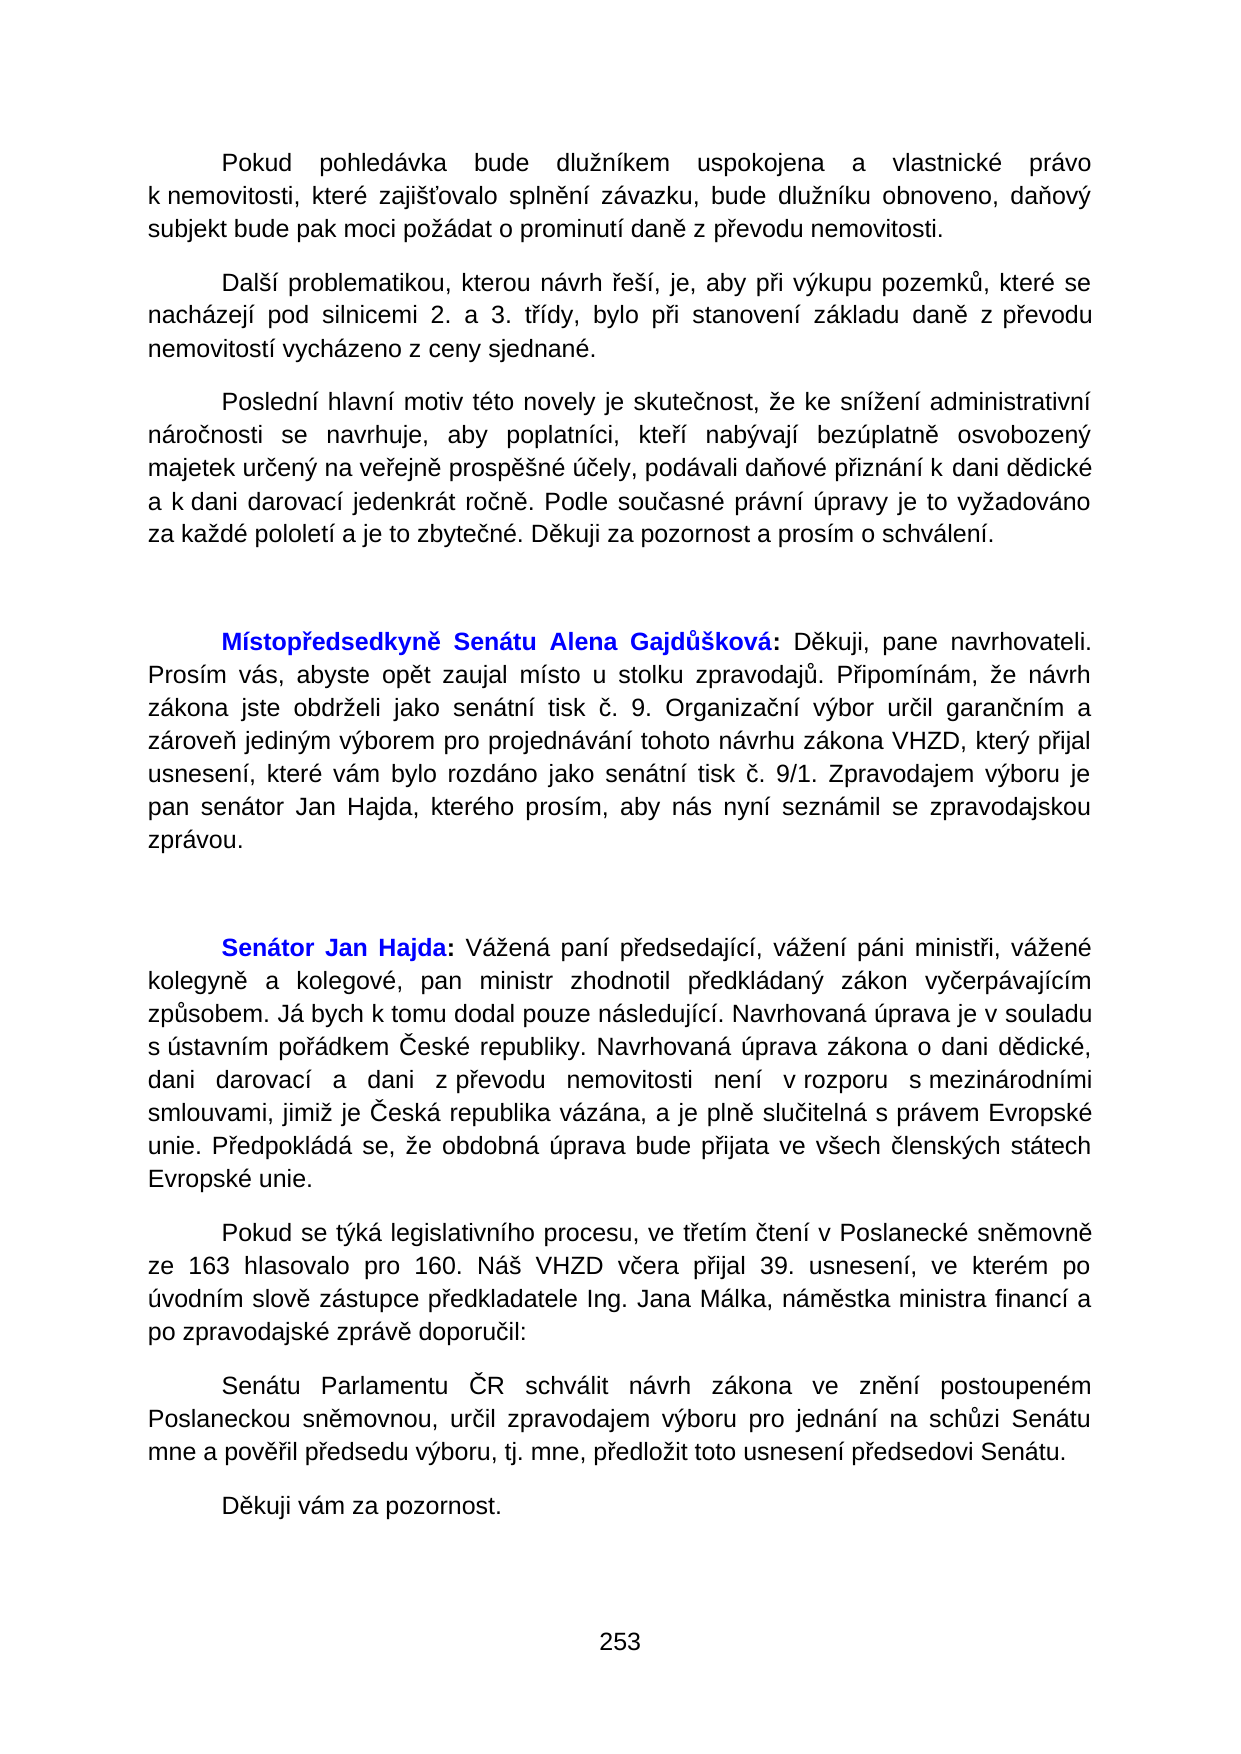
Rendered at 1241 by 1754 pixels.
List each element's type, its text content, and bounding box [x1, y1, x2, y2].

text Pokud se týká legislativního procesu, ve třetím čtení v Poslanecké sněmovně ze 163 hlasovalo pro 160. Náš VHZD včera přijal 39. usnesení, ve kterém po úvodním slově zástupce předkladatele Ing. Jana Málka, náměstka ministra financí a po zpravodajské zprávě doporučil: [148, 1218, 1093, 1346]
text Poslední hlavní motiv této novely je skutečnost, že ke snížení administrativní náročnosti se navrhuje, aby poplatníci, kteří nabývají bezúplatně osvobozený majetek určený na veřejně prospěšné účely, podávali daňové přiznání k dani dědické a k dani darovací jedenkrát ročně. Podle současné právní úpravy je to vyžadováno za každé pololetí a je to zbytečné. Děkuji za pozornost a prosím o schválení. [148, 387, 1093, 548]
text Další problematikou, kterou návrh řeší, je, aby při výkupu pozemků, které se nacházejí pod silnicemi 3. třídy, bylo při stanovení základu daně z převodu nemovitostí vycházeno z ceny sjednané. [148, 267, 1093, 362]
text Děkuji vám za pozornost. [148, 1491, 1093, 1519]
text Místopředsedkyně Senátu Alena Gajdůšková: Děkuji, pane navrhovateli. Prosím vás, abyste opět zaujal místo u stolku zpravodajů. Připomínám, že návrh zákona jste obdrželi jako senátní tisk č. 9. Organizační výbor určil garančním a zároveň jediným výborem pro projednávání tohoto návrhu zákona VHZD, který přijal usnesení, které vám bylo rozdáno jako senátní tisk č. 9/1. Zpravodajem výboru je pan senátor Jan Hajda, kterého prosím, aby nás nyní seznámil se zpravodajskou zprávou. [148, 627, 1093, 854]
text Pokud pohledávka bude dlužníkem uspokojena a vlastnické právo k nemovitosti, které zajišťovalo splnění závazku, bude dlužníku obnoveno, daňový subjekt bude pak moci požádat o prominutí daně z převodu nemovitosti. [148, 148, 1093, 242]
text Senátor Jan Hajda: Vážená paní předsedající, vážení páni ministři, vážené kolegyně a kolegové, pan ministr zhodnotil předkládaný zákon vyčerpávajícím způsobem. Já bych k tomu dodal pouze následující. Navrhovaná úprava je v souladu s ústavním pořádkem České republiky. Navrhovaná úprava zákona o dani dědické, dani darovací a dani z převodu nemovitosti není v rozporu s mezinárodními smlouvami, jimiž je Česká republika vázána, a je plně slučitelná s právem Evropské unie. Předpokládá se, že obdobná úprava bude přijata ve všech členských státech Evropské unie. [148, 933, 1093, 1193]
text Senátu Parlamentu ČR schválit návrh zákona ve znění postoupeném Poslaneckou sněmovnou, určil zpravodajem výboru pro jednání na schůzi Senátu mne a pověřil předsedu výboru, tj. mne, předložit toto usnesení předsedovi Senátu. [148, 1371, 1093, 1466]
